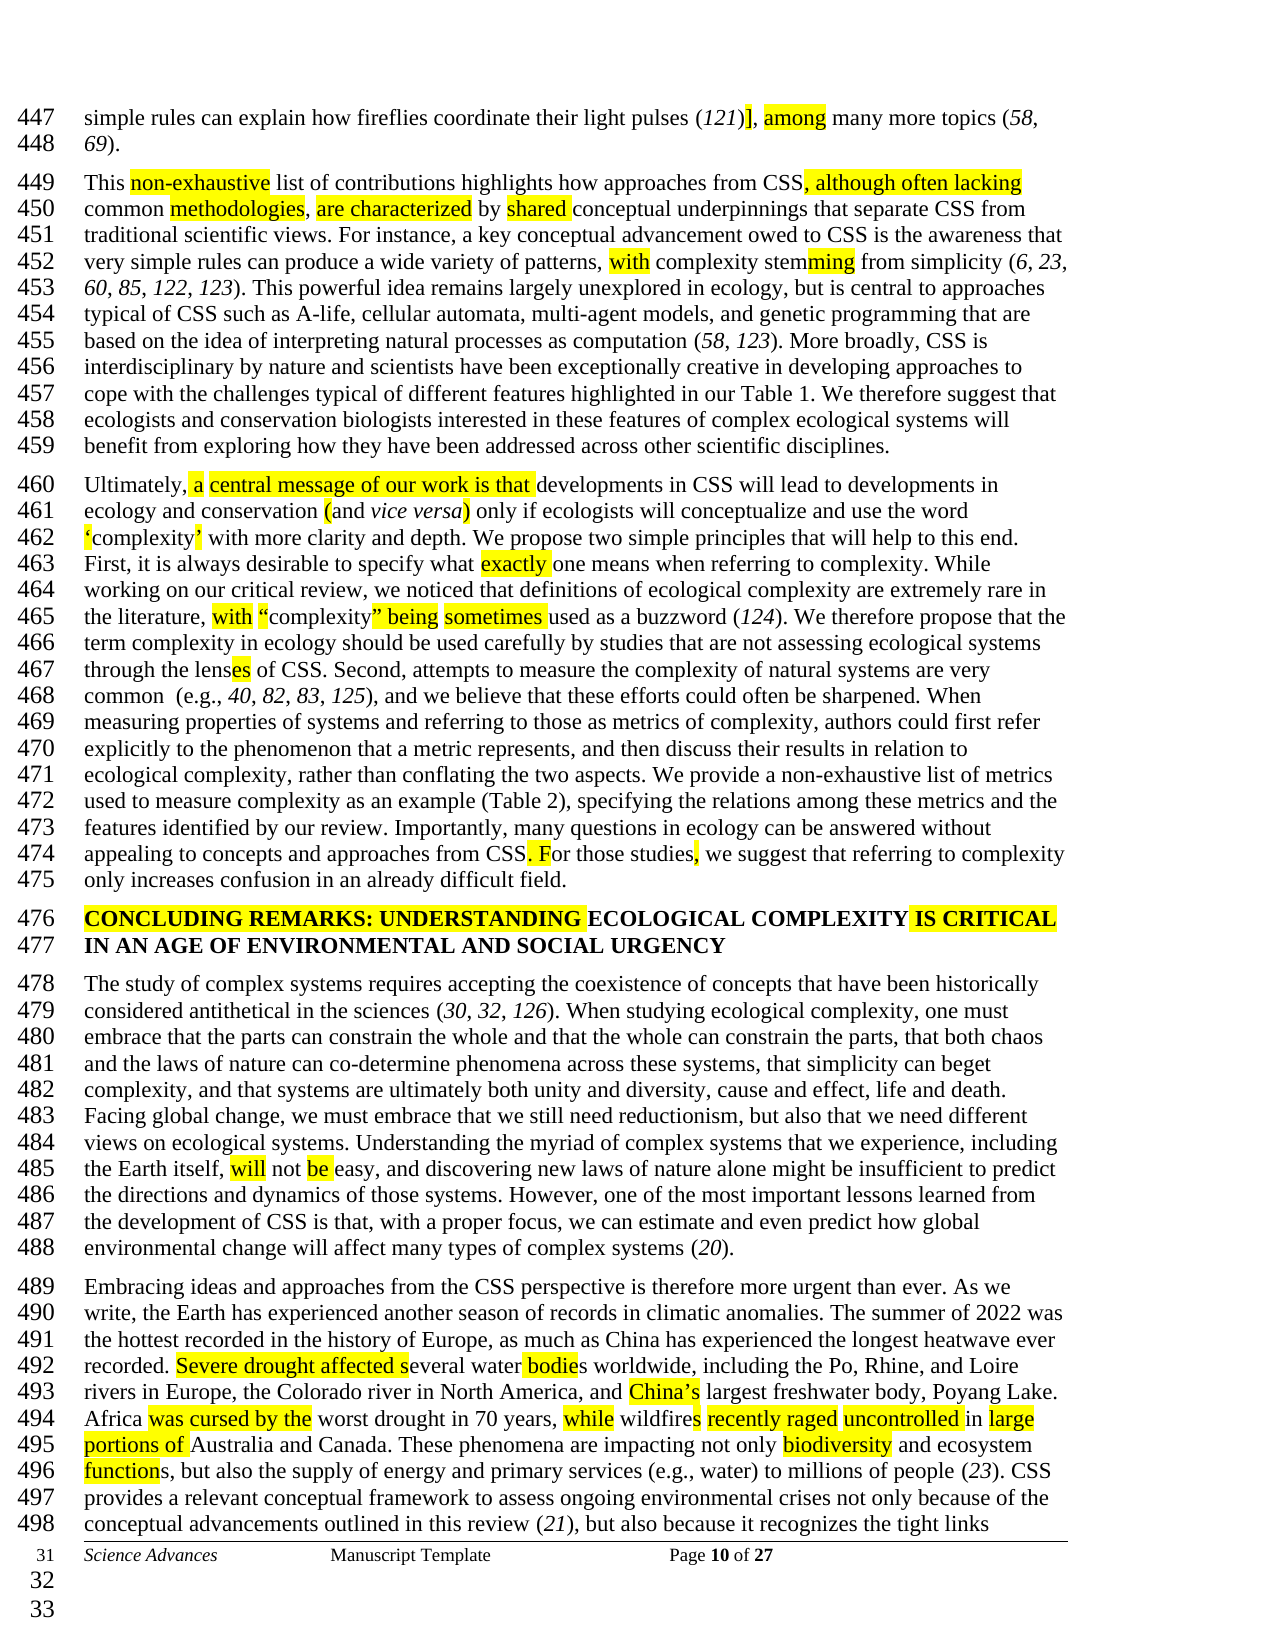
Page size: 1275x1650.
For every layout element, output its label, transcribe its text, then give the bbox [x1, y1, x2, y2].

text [84, 103, 1068, 156]
text CONCLUDING REMARKS: UNDERSTANDING ECOLOGICAL COMPLEXITY IS CRITICAL IN AN AGE OF ENVIRONMENTAL AND SOCIAL URGENCY [84, 905, 1068, 958]
text This non-exhaustive list of contributions highlights how approaches from CSS, although often lacking common methodologies, are characterized by shared conceptual underpinnings that separate CSS from traditional scientific views. For instance, a key conceptual advancement owed to CSS is the awareness that very simple rules can produce a wide variety of patterns, with complexity stemming from simplicity (6, 23, 60, 85, 122, 123). This powerful idea remains largely unexplored in ecology, but is central to approaches typical of CSS such as A-life, cellular automata, multi-agent models, and genetic programming that are based on the idea of interpreting natural processes as computation (58, 123). More broadly, CSS is interdisciplinary by nature and scientists have been exceptionally creative in developing approaches to cope with the challenges typical of different features highlighted in our Table 1. We therefore suggest that ecologists and conservation biologists interested in these features of complex ecological systems will benefit from exploring how they have been addressed across other scientific disciplines. [84, 169, 1068, 459]
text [84, 1273, 1068, 1536]
text The study of complex systems requires accepting the coexistence of concepts that have been historically considered antithetical in the sciences (30, 32, 126). When studying ecological complexity, one must embrace that the parts can constrain the whole and that the whole can constrain the parts, that both chaos and the laws of nature can co-determine phenomena across these systems, that simplicity can beget complexity, and that systems are ultimately both unity and diversity, cause and effect, life and death. Facing global change, we must embrace that we still need reductionism, but also that we need different views on ecological systems. Understanding the myriad of complex systems that we experience, including the Earth itself, will not be easy, and discovering new laws of nature alone might be insufficient to predict the directions and dynamics of those systems. However, one of the most important lessons learned from the development of CSS is that, with a proper focus, we can estimate and even predict how global environmental change will affect many types of complex systems (20). [84, 971, 1068, 1260]
text Ultimately, a central message of our work is that developments in CSS will lead to developments in ecology and conservation (and vice versa) only if ecologists will conceptualize and use the word ‘complexity’ with more clarity and depth. We propose two simple principles that will help to this end. First, it is always desirable to specify what exactly one means when referring to complexity. While working on our critical review, we noticed that definitions of ecological complexity are extremely rare in the literature, with “complexity” being sometimes used as a buzzword (124). We therefore propose that the term complexity in ecology should be used carefully by studies that are not assessing ecological systems through the lenses of CSS. Second, attempts to measure the complexity of natural systems are very common (e.g., 40, 82, 83, 125), and we believe that these efforts could often be sharpened. When measuring properties of systems and referring to those as metrics of complexity, authors could first refer explicitly to the phenomenon that a metric represents, and then discuss their results in relation to ecological complexity, rather than conflating the two aspects. We provide a non-exhaustive list of metrics used to measure complexity as an example (Table 2), specifying the relations among these metrics and the features identified by our review. Importantly, many questions in ecology can be answered without appealing to concepts and approaches from CSS. For those studies, we suggest that referring to complexity only increases confusion in an already difficult field. [84, 471, 1068, 893]
